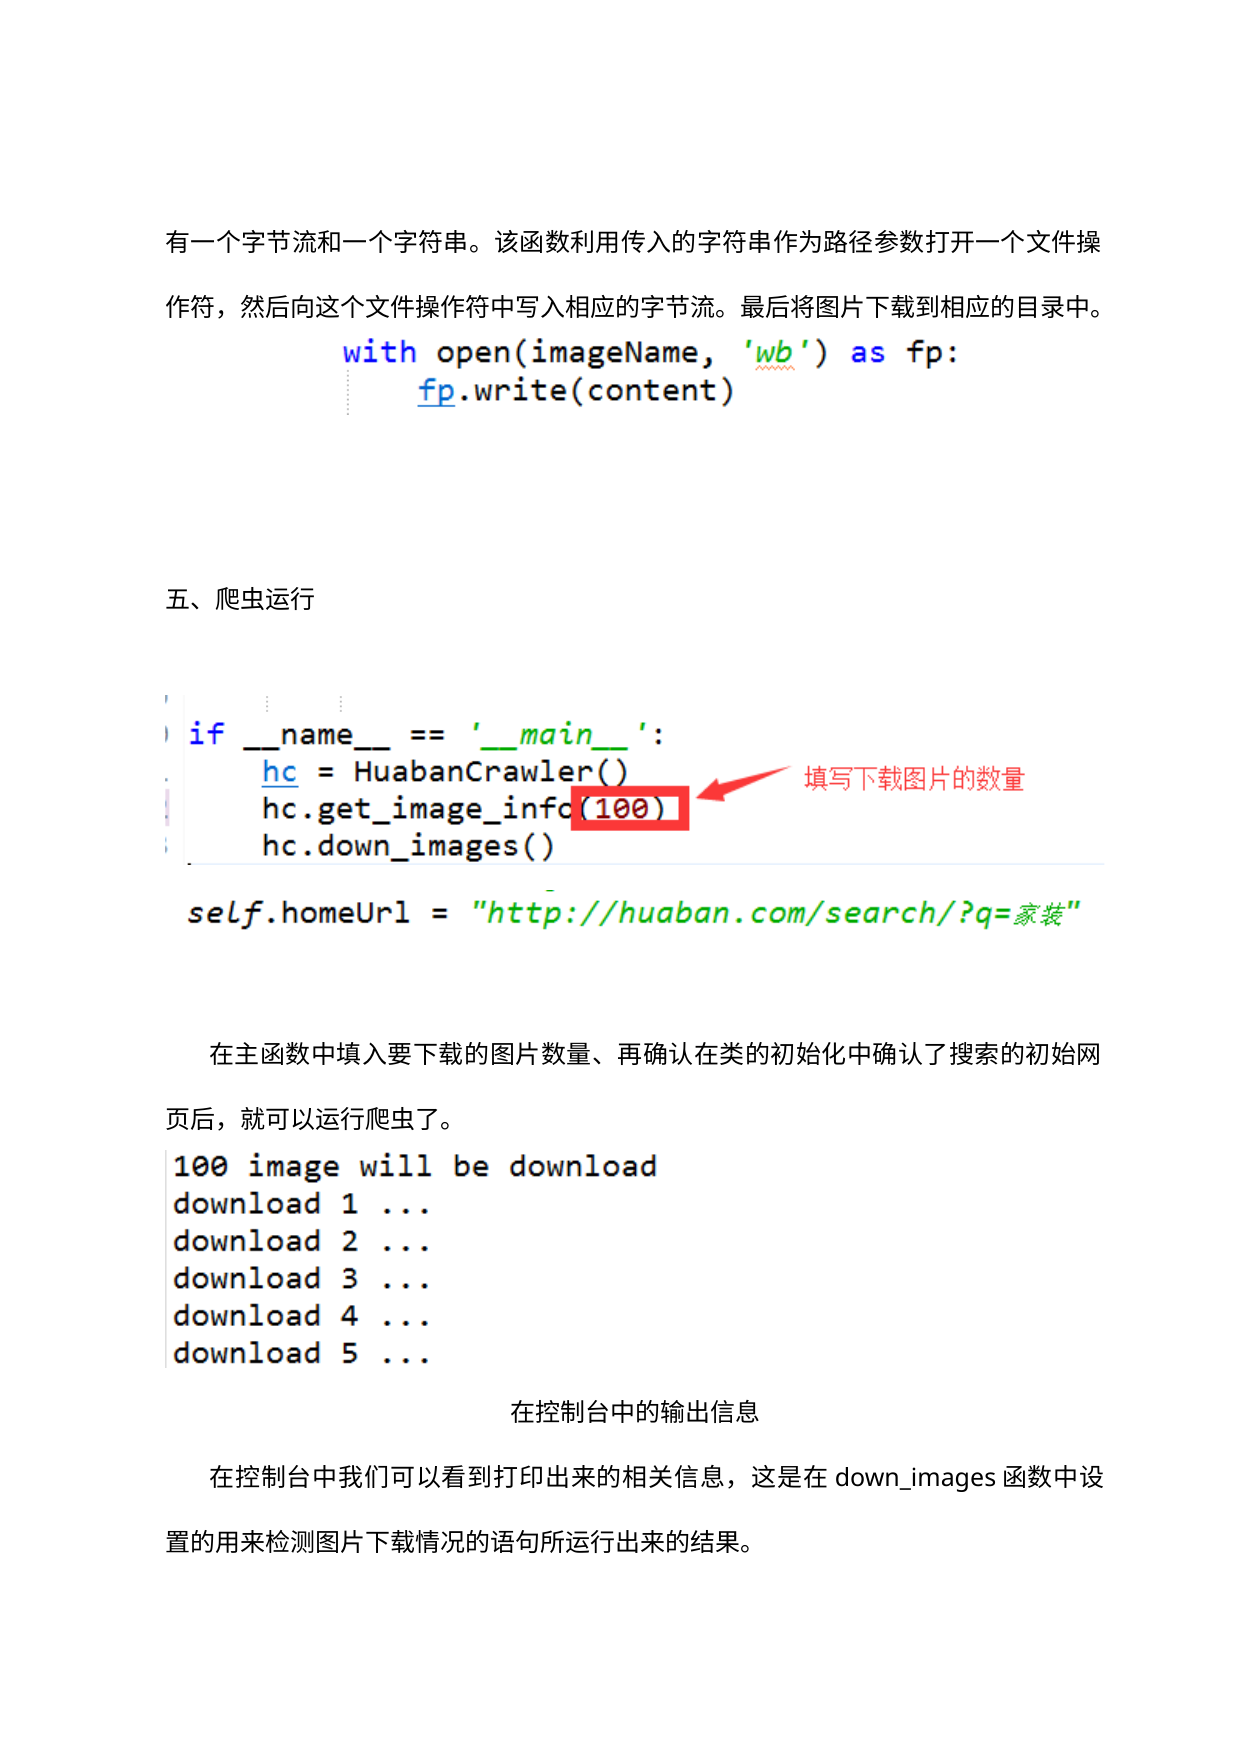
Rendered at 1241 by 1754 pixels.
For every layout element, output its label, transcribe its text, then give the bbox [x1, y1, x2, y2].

picture [165, 1150, 1105, 1368]
text 五、爬虫运行 [165, 565, 1104, 630]
text 在控制台中我们可以看到打印出来的相关信息，这是在down_images函数中设置的用来检测图片下载情况的语句所运行出来的结果。 [165, 1443, 1104, 1573]
text 在控制台中的输出信息 [165, 1378, 1104, 1443]
text 在主函数中填入要下载的图片数量、再确认在类的初始化中确认了搜索的初始网页后，就可以运行爬虫了。 [165, 1020, 1104, 1150]
picture [313, 337, 1000, 415]
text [165, 208, 1104, 338]
picture [165, 695, 1105, 865]
picture [170, 890, 1100, 931]
